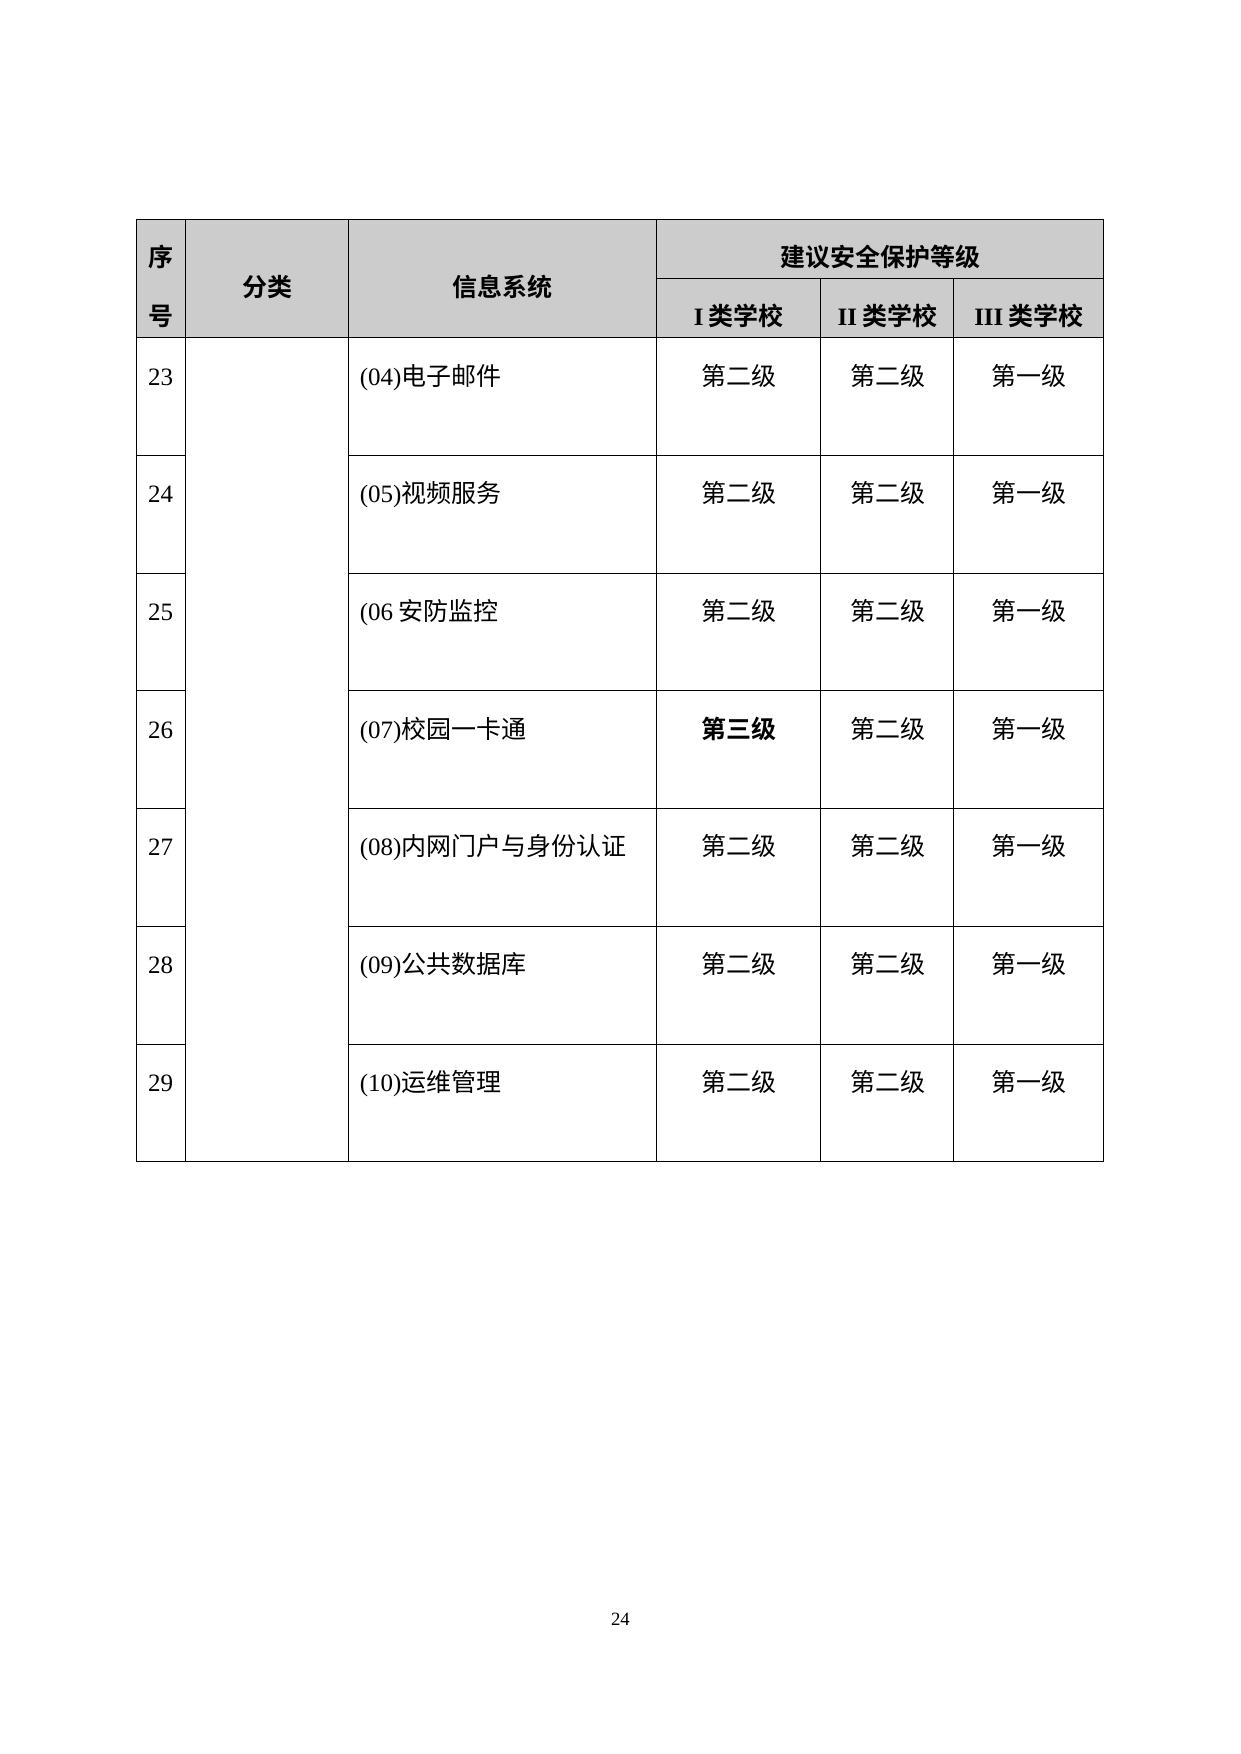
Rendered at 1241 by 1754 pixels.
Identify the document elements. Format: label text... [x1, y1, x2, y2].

table_cell 第二级 [657, 809, 820, 926]
table_cell 第二级 [821, 1045, 953, 1161]
table_cell I类学校 [657, 279, 820, 337]
table_cell 第二级 [657, 927, 820, 1043]
table_cell (09)公共数据库 [349, 927, 656, 1043]
table_header 分类 [186, 220, 348, 337]
table_cell 第二级 [821, 574, 953, 690]
table_cell (06安防监控 [349, 574, 656, 690]
table_cell II类学校 [821, 279, 953, 337]
table_cell 第一级 [954, 691, 1103, 808]
table_cell 第二级 [821, 338, 953, 455]
table_cell 第二级 [657, 456, 820, 573]
table_cell 第一级 [954, 927, 1103, 1043]
table_cell (07)校园一卡通 [349, 691, 656, 808]
table_header 信息系统 [349, 220, 656, 337]
table_cell III类学校 [954, 279, 1103, 337]
table_cell [137, 338, 185, 455]
table_cell 第一级 [954, 456, 1103, 573]
table_cell 第二级 [821, 691, 953, 808]
table_header 建议安全保护等级 [657, 220, 1103, 278]
table_cell [137, 809, 185, 926]
table_cell (05)视频服务 [349, 456, 656, 573]
table_cell 第三级 [657, 691, 820, 808]
table_cell 第一级 [954, 1045, 1103, 1161]
table_cell 第二级 [657, 1045, 820, 1161]
table_cell [137, 1045, 185, 1161]
table_header 序号 [137, 220, 185, 337]
table_cell [137, 927, 185, 1043]
table_cell 第二级 [657, 338, 820, 455]
table_cell 第二级 [657, 574, 820, 690]
table_cell 第二级 [821, 927, 953, 1043]
table_cell (08)内网门户与身份认证 [349, 809, 656, 926]
table_cell 第一级 [954, 338, 1103, 455]
table_cell (04)电子邮件 [349, 338, 656, 455]
table_cell [137, 574, 185, 690]
table_cell 第一级 [954, 809, 1103, 926]
table_cell 第一级 [954, 574, 1103, 690]
table_cell 第二级 [821, 456, 953, 573]
table_cell 第二级 [821, 809, 953, 926]
table_cell [137, 691, 185, 808]
table_cell [137, 456, 185, 573]
table_cell (10)运维管理 [349, 1045, 656, 1161]
